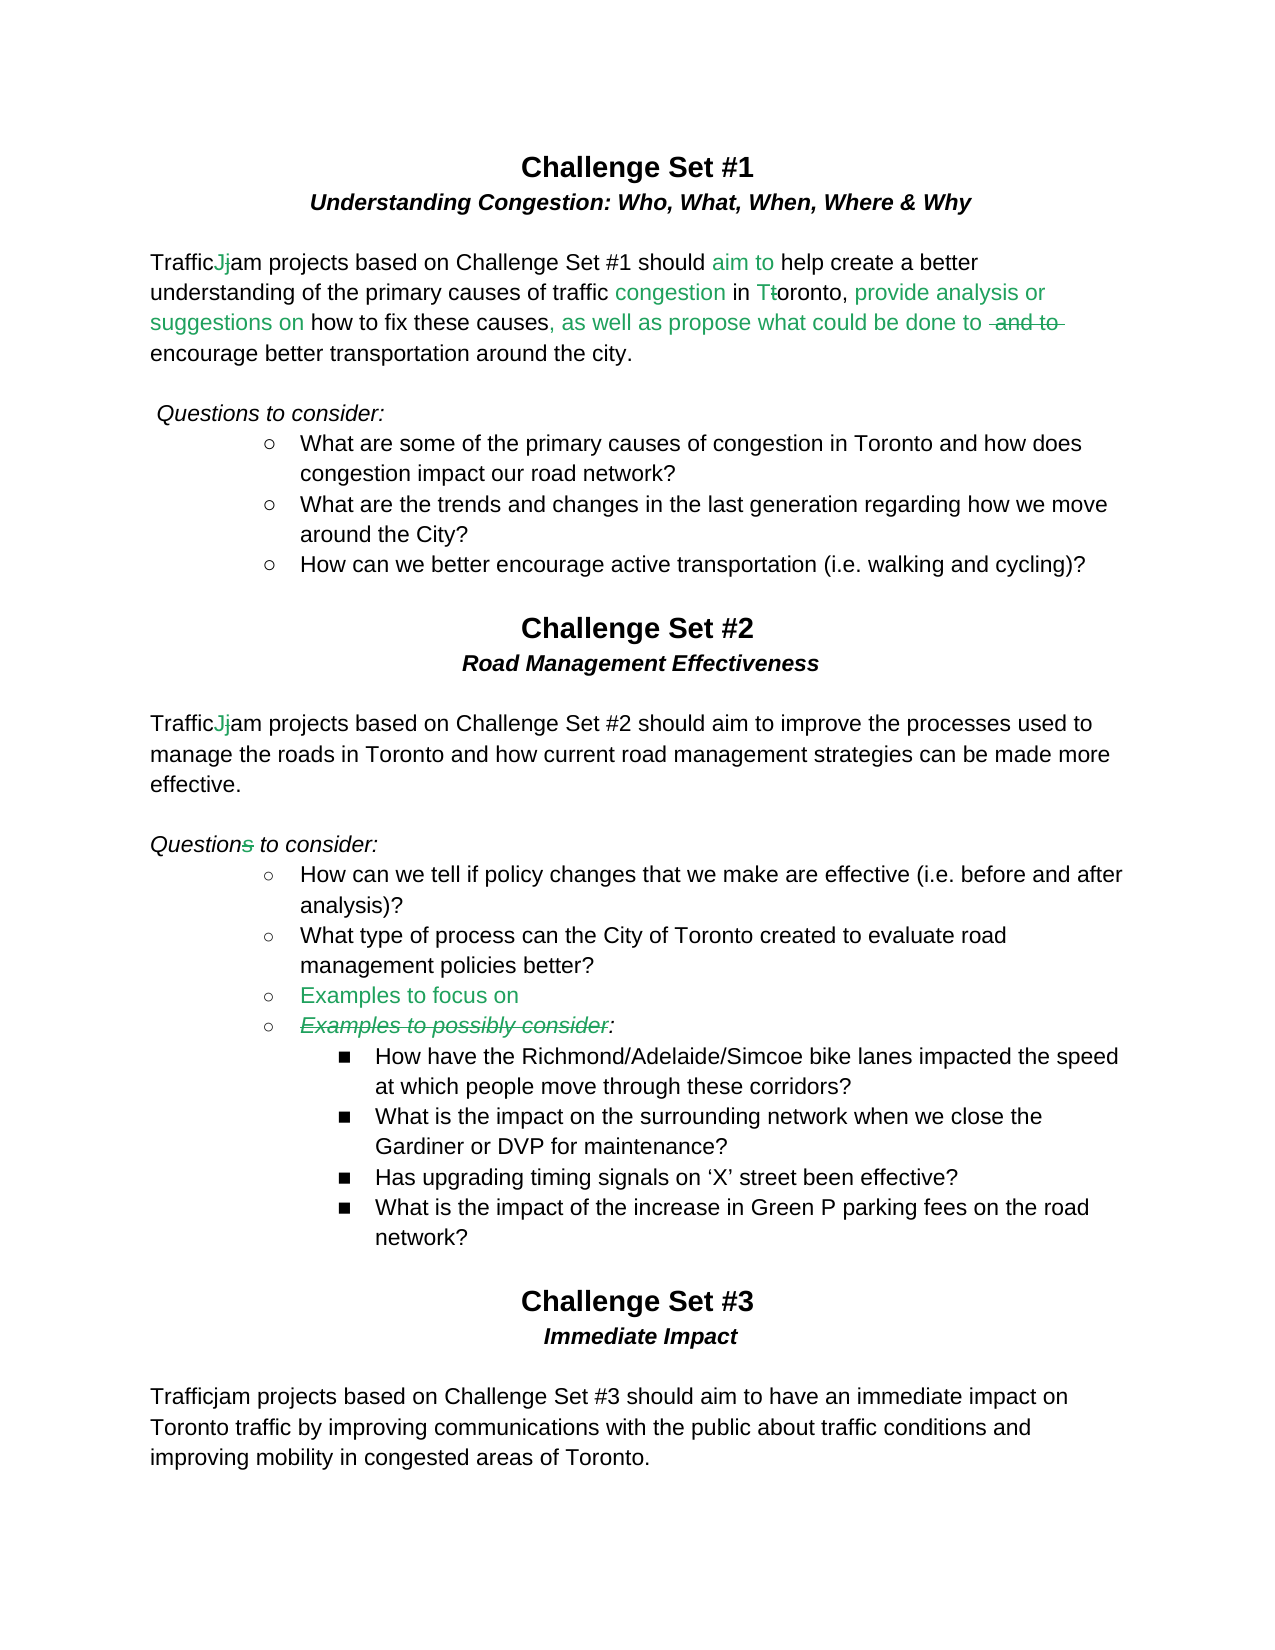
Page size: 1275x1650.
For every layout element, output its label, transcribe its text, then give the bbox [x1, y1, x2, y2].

list How can we tell if policy changes that we make are effective (i.e. before and after analysis)? [262, 861, 1125, 918]
list What is the impact of the increase in Green P parking fees on the road network? [337, 1194, 1125, 1250]
list Examples to focus on [262, 982, 1125, 1009]
list How can we better encourage active transportation (i.e. walking and cycling)? [262, 551, 1125, 577]
list Has upgrading timing signals on ‘X’ street been effective? [337, 1163, 1125, 1190]
text Challenge Set #3 [150, 1284, 1125, 1318]
text TrafficJjam projects based on Challenge Set #1 should aim to help create a better understanding of the primary causes of traffic congestion in Ttoronto, provide analysis or suggestions on how to fix these causes, as well as propose what could be done to and to encourage better transportation around the city. [150, 249, 1125, 366]
text Understanding Congestion: Who, What, When, Where & Why [150, 188, 1125, 215]
text Road Management Effectiveness [150, 650, 1125, 676]
list What are the trends and changes in the last generation regarding how we move around the City? [262, 491, 1125, 547]
text Immediate Impact [150, 1323, 1125, 1349]
text Questions to consider: [150, 400, 1125, 426]
list What type of process can the City of Toronto created to evaluate road management policies better? [262, 922, 1125, 978]
list Examples to possibly consider: [262, 1012, 1125, 1039]
text TrafficJjam projects based on Challenge Set #2 should aim to improve the processes used to manage the roads in Toronto and how current road management strategies can be made more effective. [150, 710, 1125, 797]
list What is the impact on the surrounding network when we close the Gardiner or DVP for maintenance? [337, 1103, 1125, 1160]
text Challenge Set #1 [150, 150, 1125, 183]
text Challenge Set #2 [150, 611, 1125, 645]
list What are some of the primary causes of congestion in Toronto and how does congestion impact our road network? [262, 430, 1125, 487]
text Questions to consider: [150, 831, 1125, 858]
text Trafficjam projects based on Challenge Set #3 should aim to have an immediate impact on Toronto traffic by improving communications with the public about traffic conditions and improving mobility in congested areas of Toronto. [150, 1383, 1125, 1470]
list How have the Richmond/Adelaide/Simcoe bike lanes impacted the speed at which people move through these corridors? [337, 1043, 1125, 1099]
